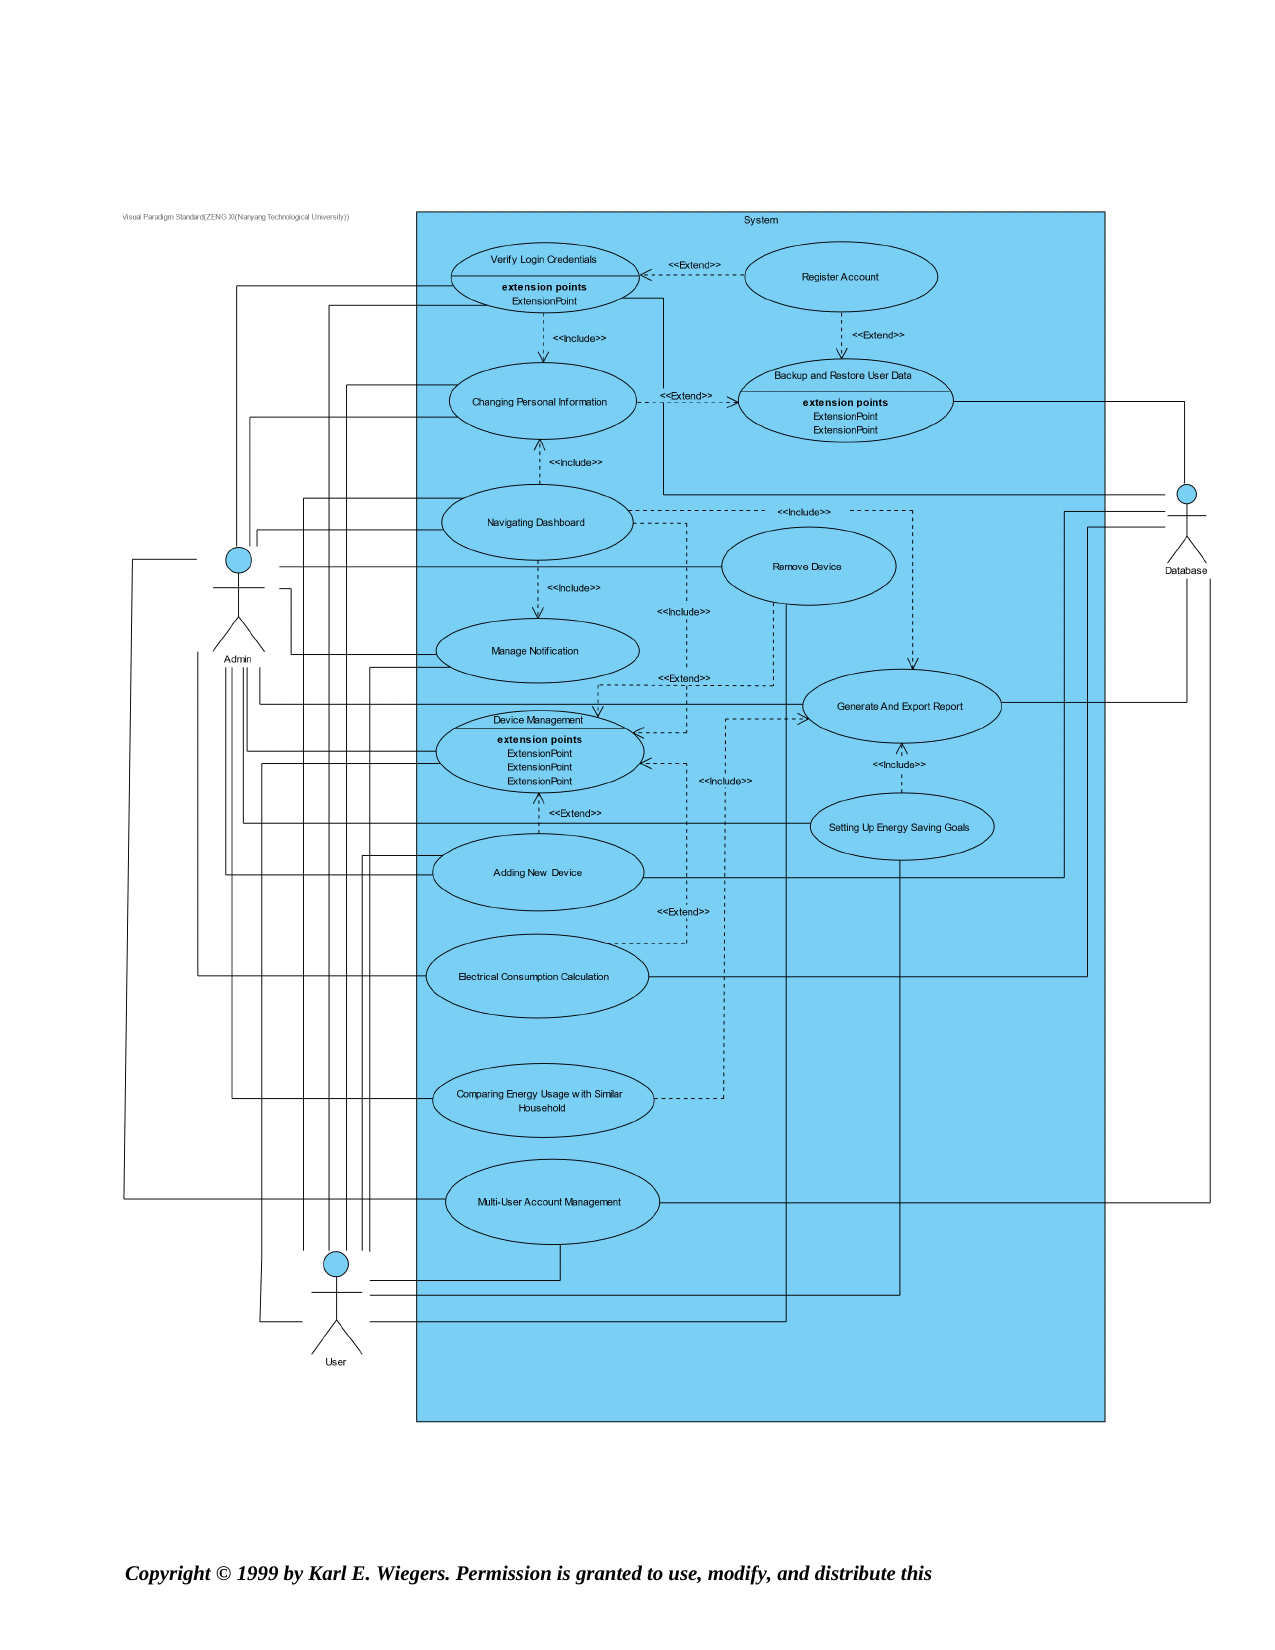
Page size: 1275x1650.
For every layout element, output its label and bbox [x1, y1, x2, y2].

picture [122, 210, 1222, 1426]
